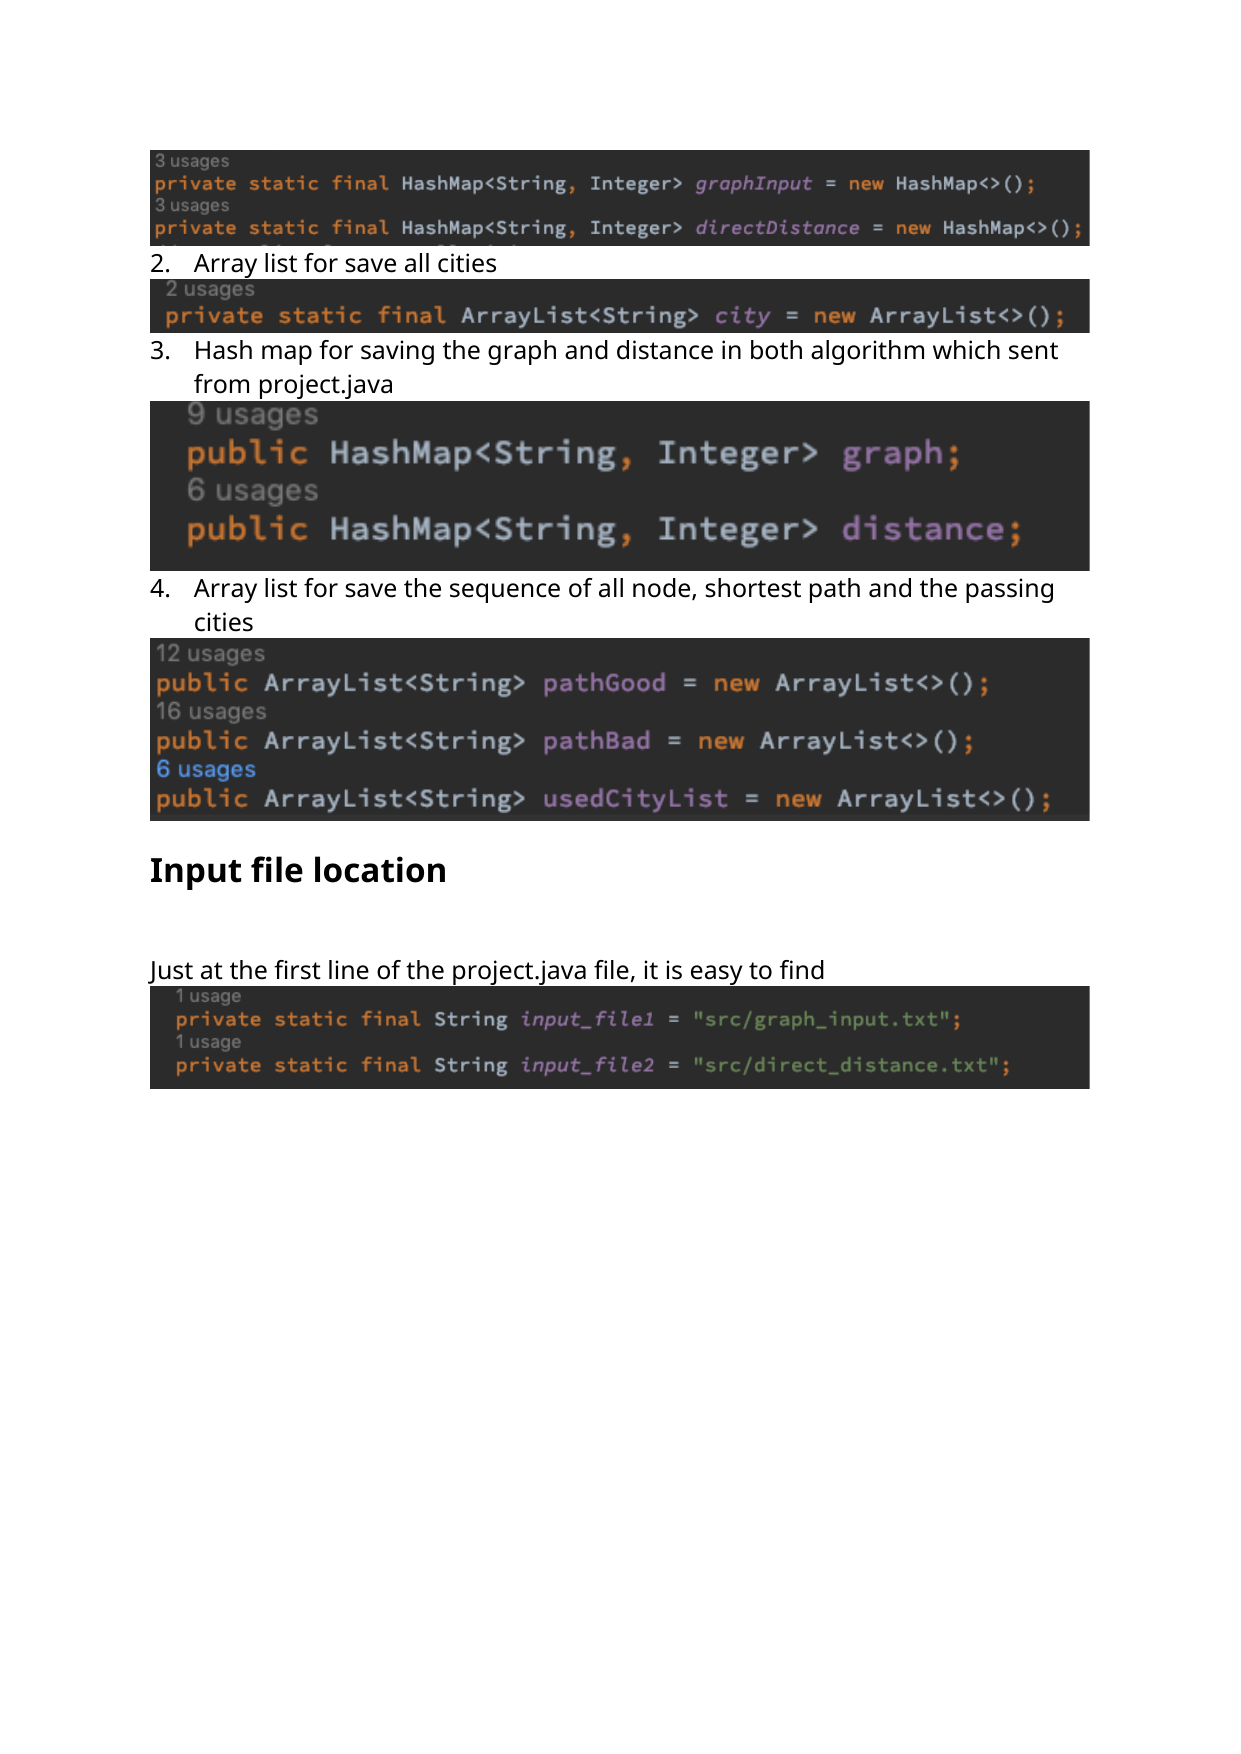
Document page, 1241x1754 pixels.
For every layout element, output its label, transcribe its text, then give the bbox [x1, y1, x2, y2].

subtitle Input file location [150, 847, 1090, 893]
picture [150, 638, 1090, 821]
picture [150, 986, 1090, 1089]
text Just at the first line of the project.java file, it is easy to find [150, 953, 1090, 986]
picture [150, 150, 1090, 246]
list Hash map for saving the graph and distance in both algorithm which sent from project.java [150, 333, 1090, 401]
picture [150, 401, 1090, 571]
list Array list for save the sequence of all node, shortest path and the passing cities [150, 571, 1090, 638]
list Array list for save all cities [150, 246, 1090, 279]
picture [150, 279, 1090, 333]
